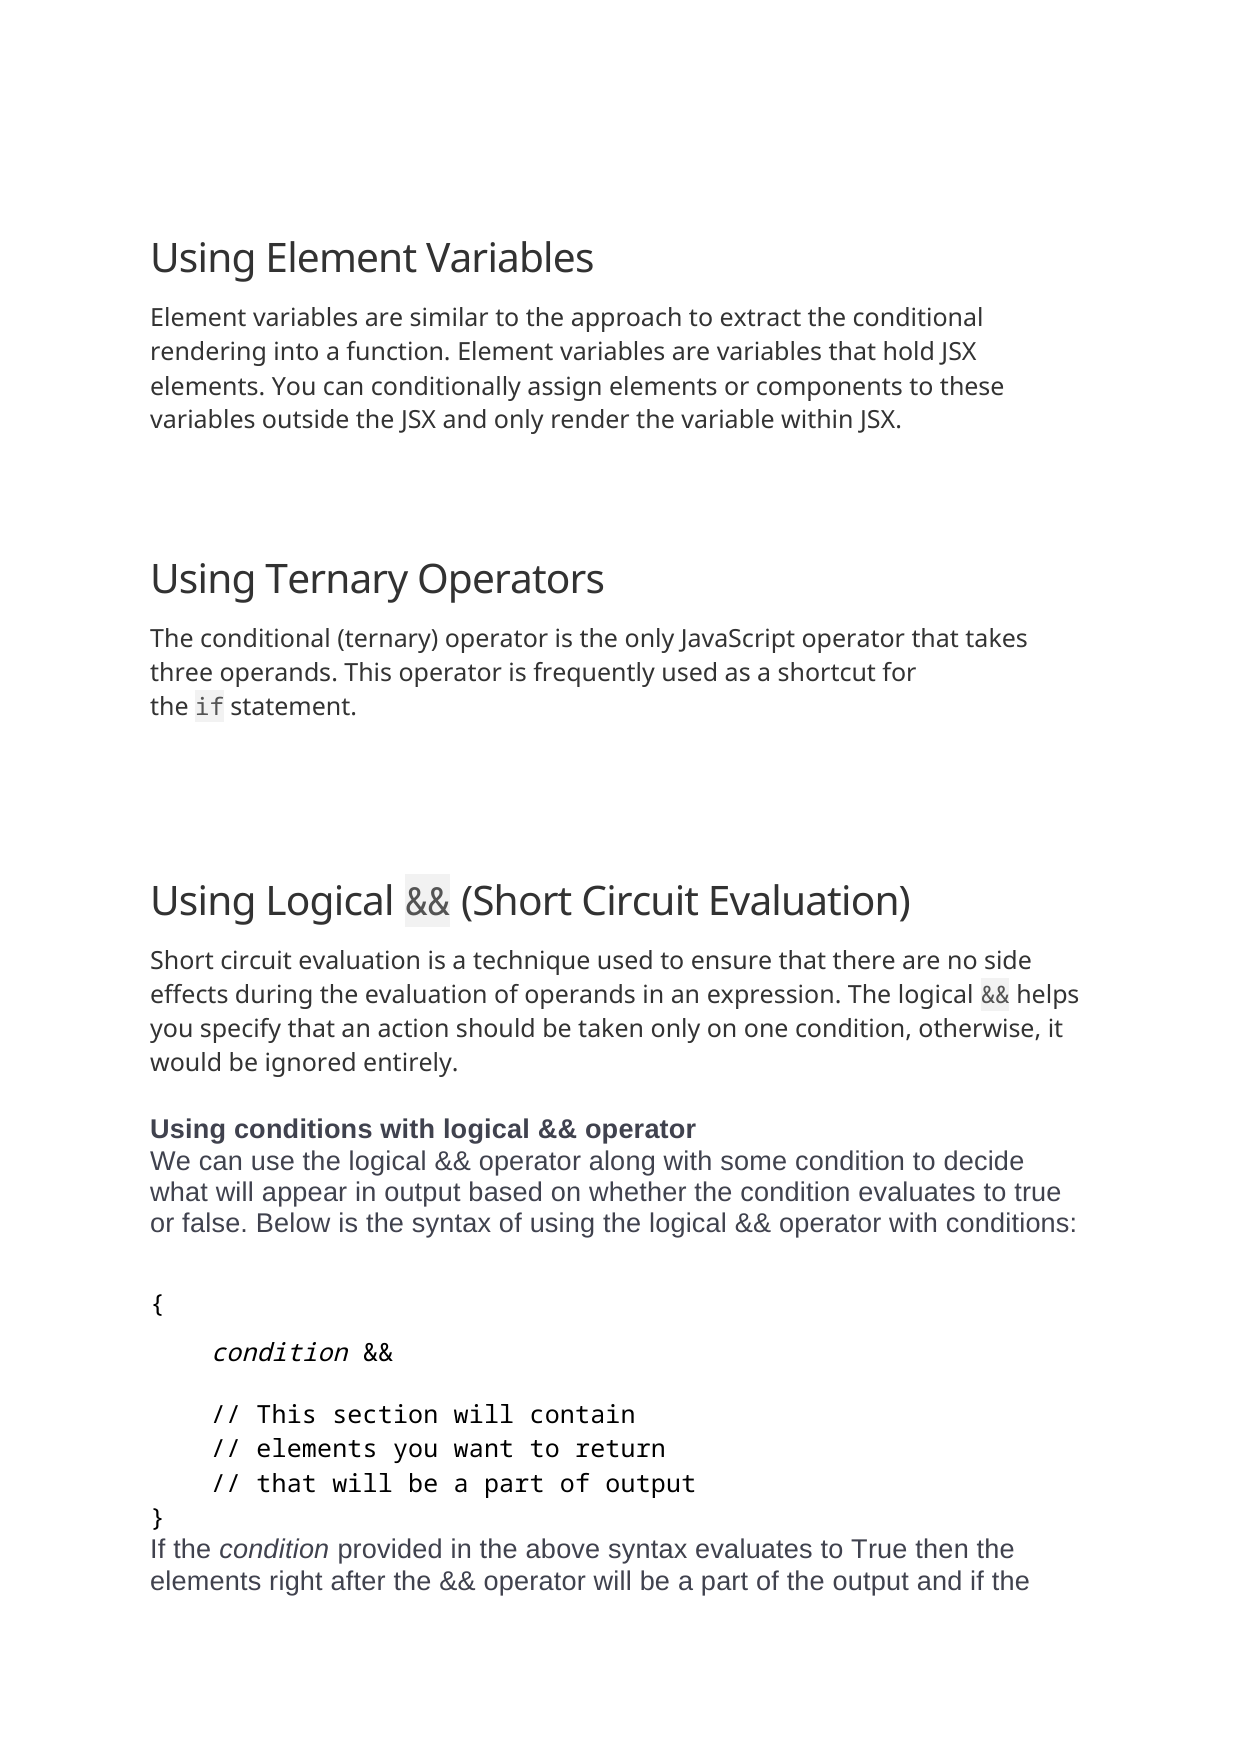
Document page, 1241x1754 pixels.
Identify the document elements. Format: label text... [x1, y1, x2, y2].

text Using Element Variables [150, 229, 1090, 284]
text condition && [150, 1335, 1090, 1369]
text Element variables are similar to the approach to extract the conditional rendering into a function. Element variables are variables that hold JSX elements. You can conditionally assign elements or components to these variables outside the JSX and only render the variable within JSX. [150, 300, 1090, 436]
text { [150, 1285, 1090, 1319]
text Short circuit evaluation is a technique used to ensure that there are no side effects during the evaluation of operands in an expression. The logical && helps you specify that an action should be taken only on one condition, otherwise, it would be ignored entirely. [150, 943, 1090, 1079]
text // elements you want to return [150, 1431, 1090, 1465]
text // This section will contain [150, 1397, 1090, 1431]
text We can use the logical && operator along with some condition to decide what will appear in output based on whether the condition evaluates to true or false. Below is the syntax of using the logical && operator with conditions: [150, 1145, 1090, 1270]
text Using Ternary Operators [150, 550, 1090, 605]
text } [150, 1499, 1090, 1533]
text The conditional (ternary) operator is the only JavaScript operator that takes three operands. This operator is frequently used as a shortcut for the if statement. [150, 621, 1090, 723]
text Using Logical && (Short Circuit Evaluation) [150, 872, 1090, 927]
text Using conditions with logical && operator [150, 1113, 1090, 1145]
text // that will be a part of output [150, 1465, 1090, 1499]
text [150, 1533, 1090, 1596]
